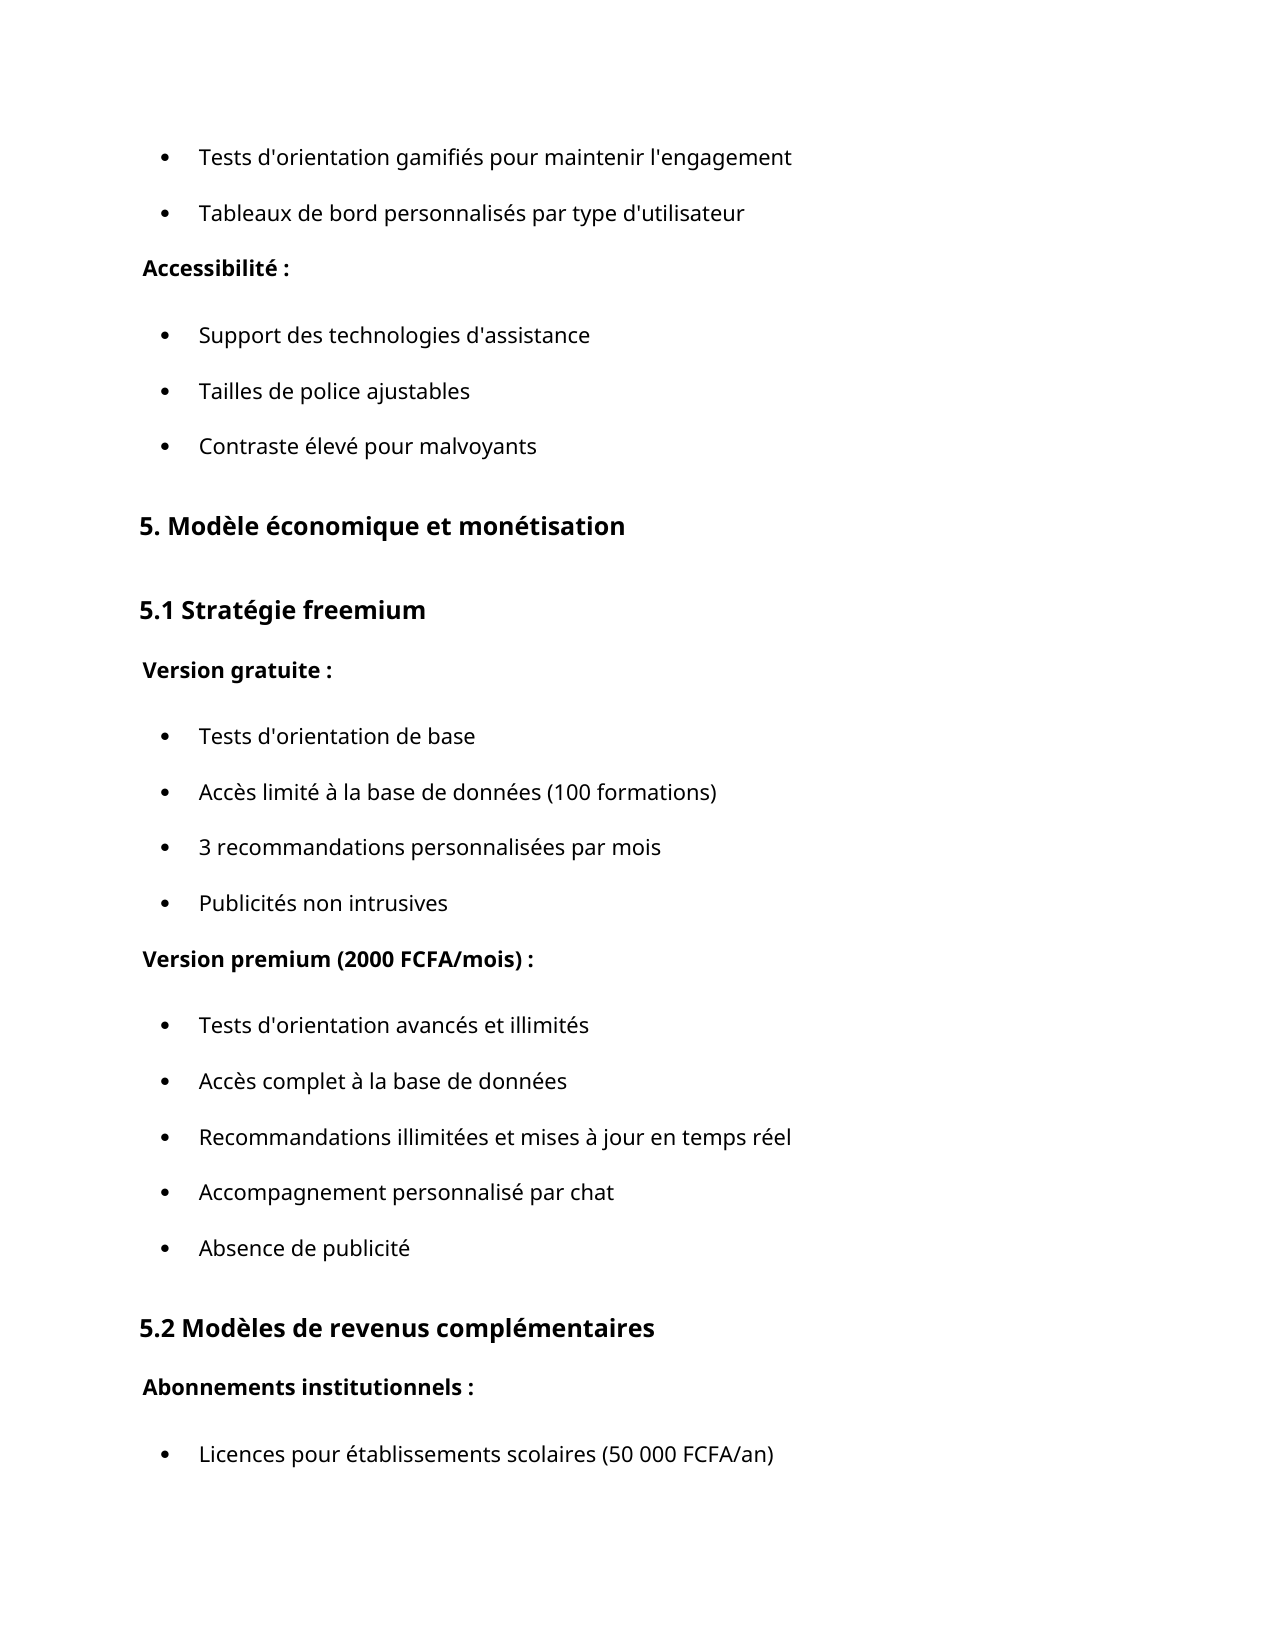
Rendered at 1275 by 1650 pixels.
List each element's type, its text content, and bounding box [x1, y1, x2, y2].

list Licences pour établissements scolaires (50 000 FCFA/an) [161, 1439, 1133, 1468]
text 5.2 Modèles de revenus complémentaires [139, 1310, 1133, 1344]
list Publicités non intrusives [161, 888, 1133, 918]
text Version gratuite : [142, 654, 1133, 684]
list Support des technologies d'assistance [161, 320, 1133, 350]
list Absence de publicité [161, 1233, 1133, 1262]
list Tableaux de bord personnalisés par type d'utilisateur [161, 198, 1133, 228]
text Version premium (2000 FCFA/mois) : [142, 944, 1133, 973]
list Contraste élevé pour malvoyants [161, 431, 1133, 461]
text Accessibilité : [142, 253, 1133, 283]
list Recommandations illimitées et mises à jour en temps réel [161, 1121, 1133, 1151]
list Tests d'orientation avancés et illimités [161, 1010, 1133, 1040]
list Tailles de police ajustables [161, 376, 1133, 405]
list Tests d'orientation de base [161, 721, 1133, 751]
list Accès limité à la base de données (100 formations) [161, 777, 1133, 807]
text 5. Modèle économique et monétisation [139, 509, 1133, 543]
list 3 recommandations personnalisées par mois [161, 832, 1133, 862]
text 5.1 Stratégie freemium [139, 593, 1133, 627]
list Tests d'orientation gamifiés pour maintenir l'engagement [161, 142, 1133, 172]
text Abonnements institutionnels : [142, 1372, 1133, 1402]
list Accompagnement personnalisé par chat [161, 1177, 1133, 1207]
list Accès complet à la base de données [161, 1066, 1133, 1096]
